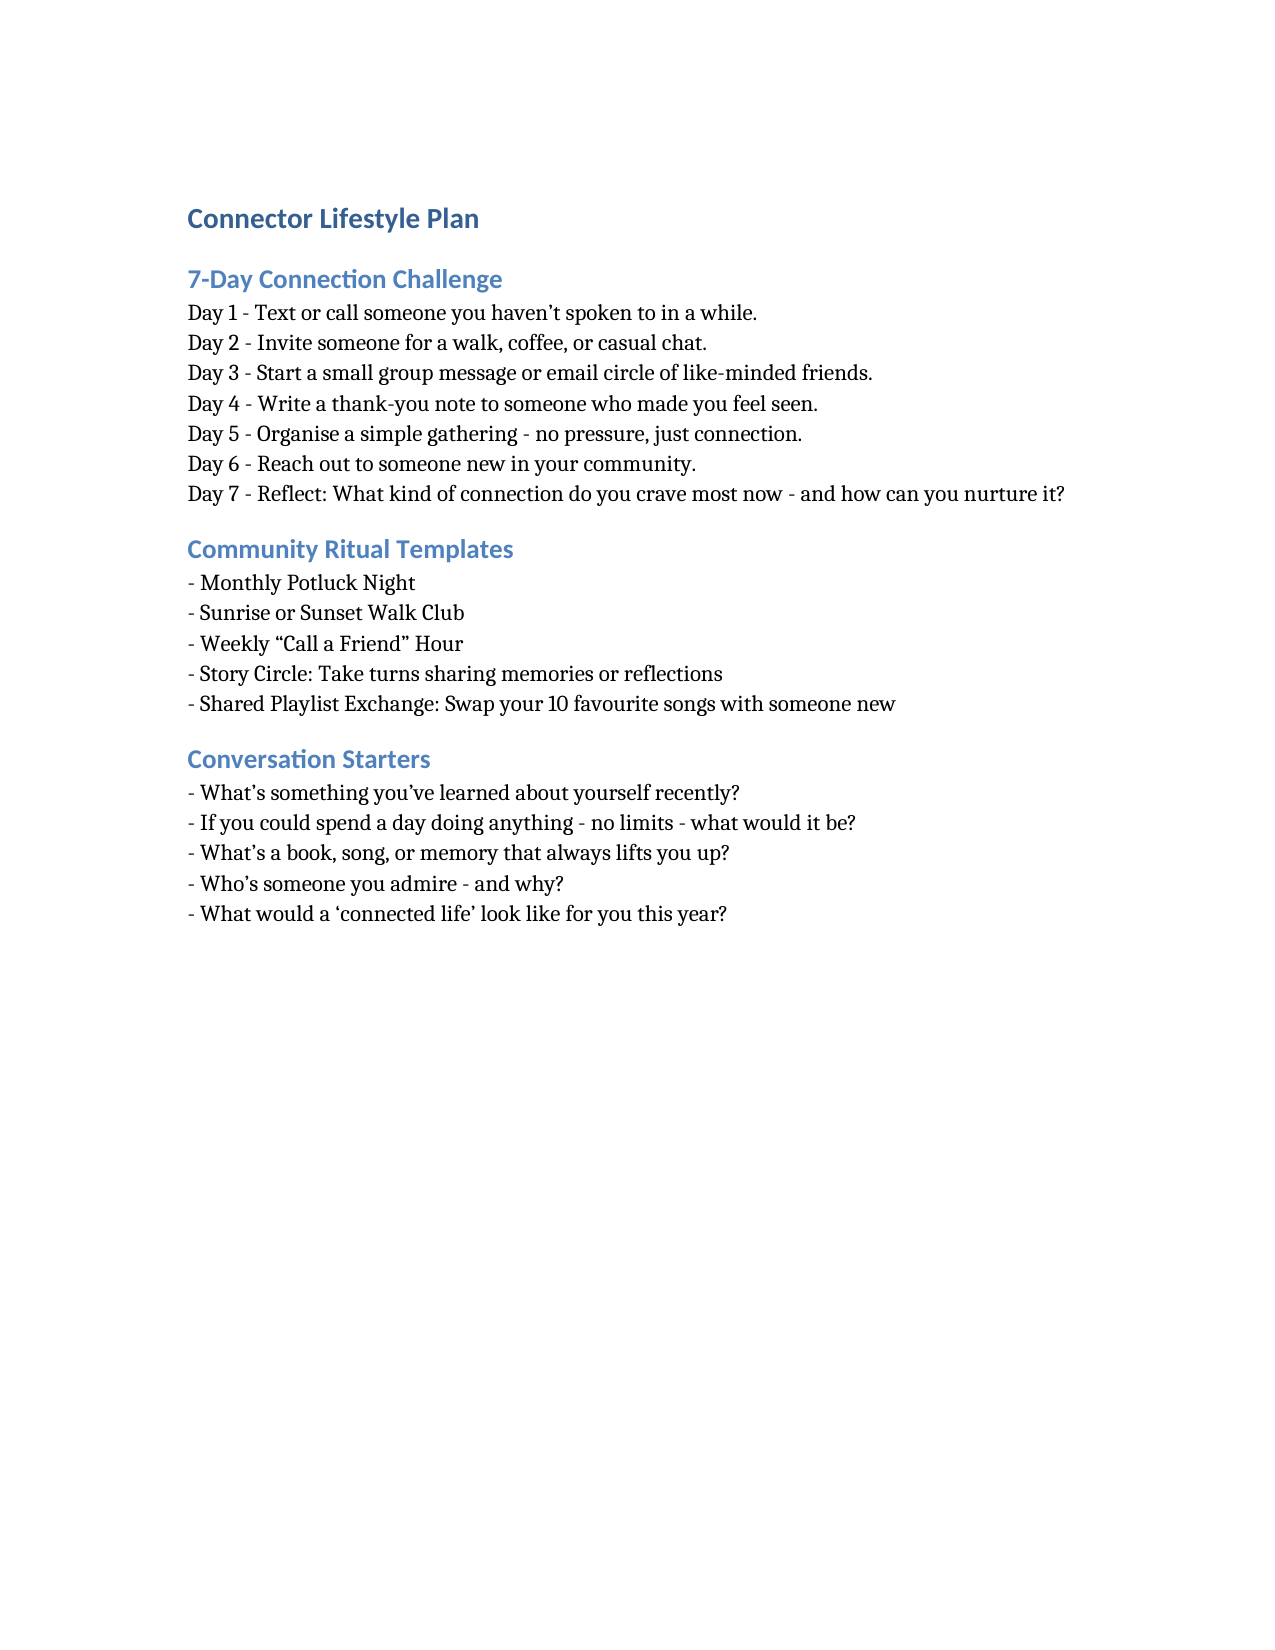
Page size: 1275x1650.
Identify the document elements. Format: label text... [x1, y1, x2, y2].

text Day 1 - Text or call someone you haven’t spoken to in a while. Day 2 - Invite someone for a walk, coffee, or casual chat. Day 3 - Start a small group message or email circle of like-minded friends. Day 4 - Write a thank-you note to someone who made you feel seen. Day 5 - Organise a simple gathering - no pressure, just connection. Day 6 - Reach out to someone new in your community. Day 7 - Reflect: What kind of connection do you crave most now - and how can you nurture it? [187, 300, 1087, 507]
text - What’s something you’ve learned about yourself recently? - If you could spend a day doing anything - no limits - what would it be? - What’s a book, song, or memory that always lifts you up? - Who’s someone you admire - and why? - What would a ‘connected life’ look like for you this year? [187, 780, 1087, 927]
subtitle Community Ritual Templates [187, 532, 1087, 565]
subtitle Connector Lifestyle Plan [187, 200, 1087, 236]
text - Monthly Potluck Night - Sunrise or Sunset Walk Club - Weekly “Call a Friend” Hour - Story Circle: Take turns sharing memories or reflections - Shared Playlist Exchange: Swap your 10 favourite songs with someone new [187, 570, 1087, 717]
subtitle 7-Day Connection Challenge [187, 262, 1087, 295]
subtitle Conversation Starters [187, 742, 1087, 775]
